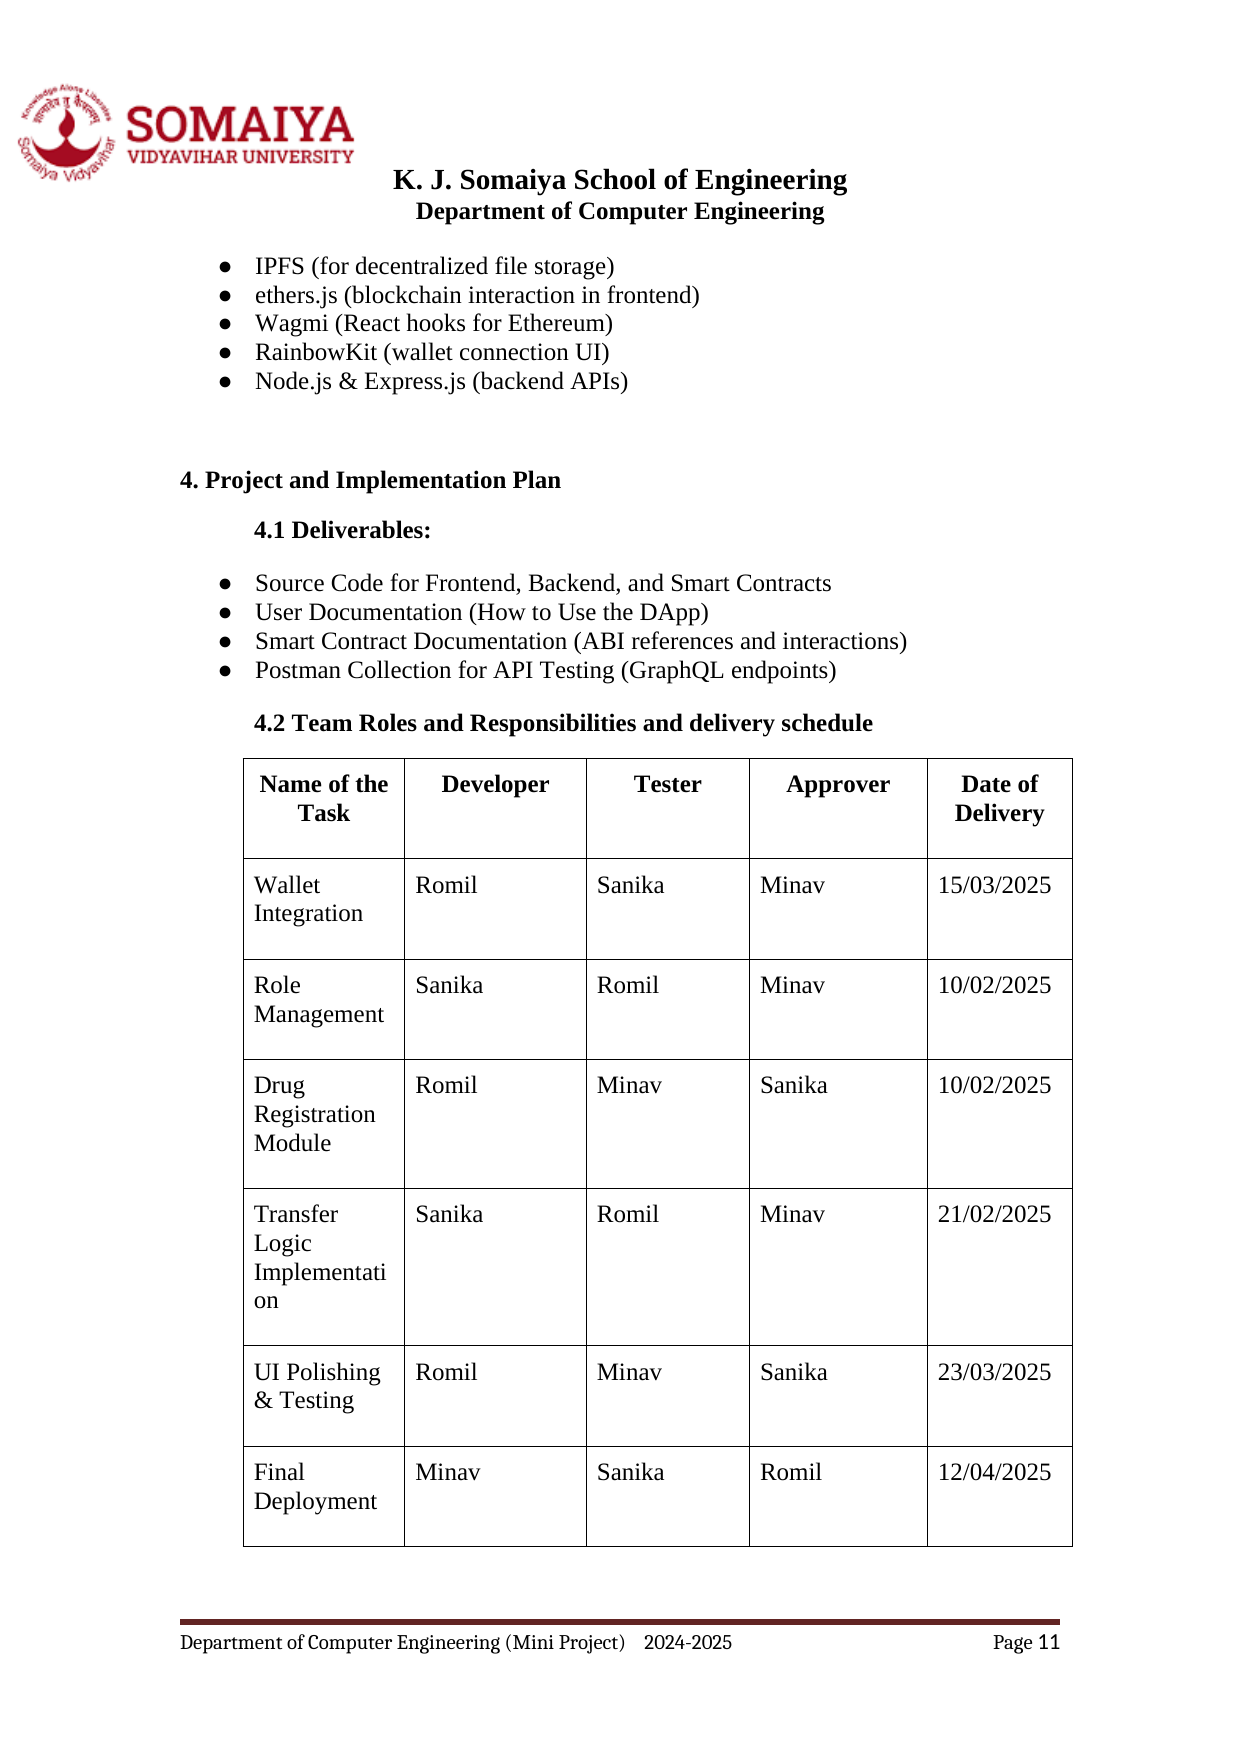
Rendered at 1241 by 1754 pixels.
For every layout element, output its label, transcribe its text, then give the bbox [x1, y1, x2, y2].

table_cell Sanika [750, 1060, 927, 1188]
list ethers.js (blockchain interaction in frontend) [217, 280, 1060, 308]
table_cell Role Management [244, 960, 404, 1059]
table_cell Sanika [405, 960, 586, 1059]
table_header Developer [405, 759, 586, 858]
text 4.2 Team Roles and Responsibilities and delivery schedule [254, 708, 1060, 737]
table_cell Sanika [587, 859, 749, 958]
list IPFS (for decentralized file storage) [217, 251, 1060, 280]
text 4. Project and Implementation Plan [180, 465, 1060, 494]
table_cell 23/03/2025 [928, 1346, 1072, 1446]
table_cell Minav [587, 1060, 749, 1188]
table_cell 21/02/2025 [928, 1189, 1072, 1345]
table_header Approver [750, 759, 927, 858]
table_cell Wallet Integration [244, 859, 404, 958]
list Smart Contract Documentation (ABI references and interactions) [217, 626, 1060, 655]
text 4.1 Deliverables: [254, 515, 1060, 543]
table_cell Sanika [587, 1447, 749, 1546]
table_cell 10/02/2025 [928, 960, 1072, 1059]
table_cell Sanika [750, 1346, 927, 1446]
table_cell Minav [750, 1189, 927, 1345]
list Postman Collection for API Testing (GraphQL endpoints) [217, 655, 1060, 683]
table_header Date of Delivery [928, 759, 1072, 858]
table_cell Romil [405, 859, 586, 958]
table_cell Romil [405, 1346, 586, 1446]
table_cell Final Deployment [244, 1447, 404, 1546]
list RainbowKit (wallet connection UI) [217, 337, 1060, 366]
table_header Name of the Task [244, 759, 404, 858]
table_cell Drug Registration Module [244, 1060, 404, 1188]
table_cell Romil [750, 1447, 927, 1546]
list Source Code for Frontend, Backend, and Smart Contracts [217, 568, 1060, 597]
table_cell 12/04/2025 [928, 1447, 1072, 1546]
table_cell Sanika [405, 1189, 586, 1345]
table_cell Minav [405, 1447, 586, 1546]
table_header Tester [587, 759, 749, 858]
table_cell Transfer Logic Implementation [244, 1189, 404, 1345]
table_cell Romil [587, 1189, 749, 1345]
list User Documentation (How to Use the DApp) [217, 597, 1060, 626]
table_cell Minav [587, 1346, 749, 1446]
table_cell 10/02/2025 [928, 1060, 1072, 1188]
table_cell Minav [750, 859, 927, 958]
list Node.js & Express.js (backend APIs) [217, 366, 1060, 395]
table_cell Romil [587, 960, 749, 1059]
list Wagmi (React hooks for Ethereum) [217, 308, 1060, 337]
table_cell UI Polishing & Testing [244, 1346, 404, 1446]
picture [9, 79, 362, 200]
table_cell Minav [750, 960, 927, 1059]
table_cell 15/03/2025 [928, 859, 1072, 958]
table_cell Romil [405, 1060, 586, 1188]
